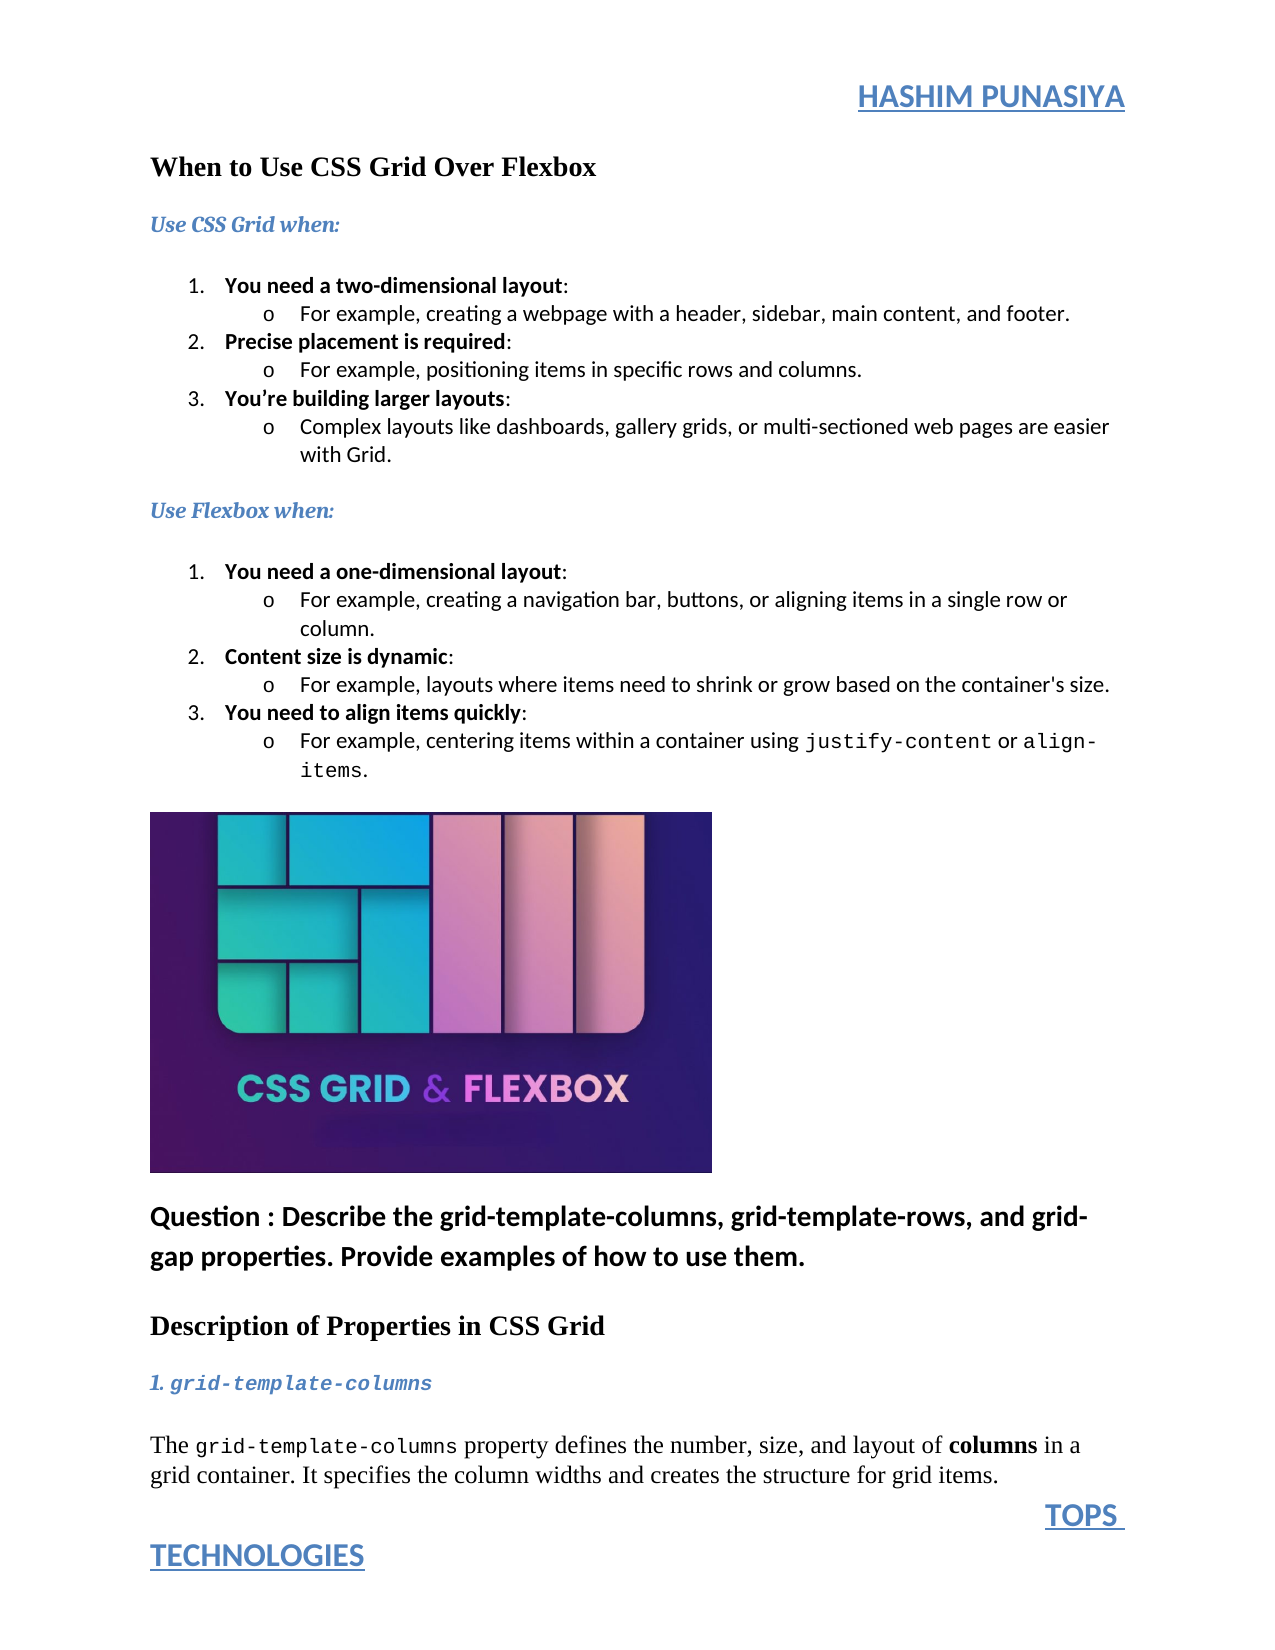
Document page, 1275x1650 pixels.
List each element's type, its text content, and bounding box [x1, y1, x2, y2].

list You need a two-dimensional layout: [187, 271, 1125, 299]
list For example, creating a webpage with a header, sidebar, main content, and footer. [262, 299, 1125, 327]
text Question : Describe the grid-template-columns, grid-template-rows, and grid- gap properties. Provide examples of how to use them. [150, 1198, 1125, 1274]
subtitle When to Use CSS Grid Over Flexbox [150, 150, 1125, 182]
subtitle 1. grid-template-columns [150, 1370, 1125, 1397]
list You need to align items quickly: [187, 698, 1125, 726]
list Content size is dynamic: [187, 642, 1125, 670]
list You need a one-dimensional layout: [187, 557, 1125, 585]
text The grid-template-columns property defines the number, size, and layout of columns in a grid container. It specifies the column widths and creates the structure for grid items. [150, 1430, 1125, 1488]
list For example, layouts where items need to shrink or grow based on the container's size. [262, 670, 1125, 698]
subtitle Use CSS Grid when: [150, 212, 1125, 238]
picture [150, 812, 712, 1173]
subtitle Description of Properties in CSS Grid [150, 1309, 1125, 1341]
list For example, creating a navigation bar, buttons, or aligning items in a single row or column. [262, 585, 1125, 642]
list Precise placement is required: [187, 327, 1125, 356]
list For example, positioning items in specific rows and columns. [262, 356, 1125, 384]
list Complex layouts like dashboards, gallery grids, or multi-sectioned web pages are easier with Grid. [262, 412, 1125, 469]
list You’re building larger layouts: [187, 384, 1125, 412]
subtitle Use Flexbox when: [150, 498, 1125, 524]
list For example, centering items within a container using justify-content or align-items. [262, 726, 1125, 783]
